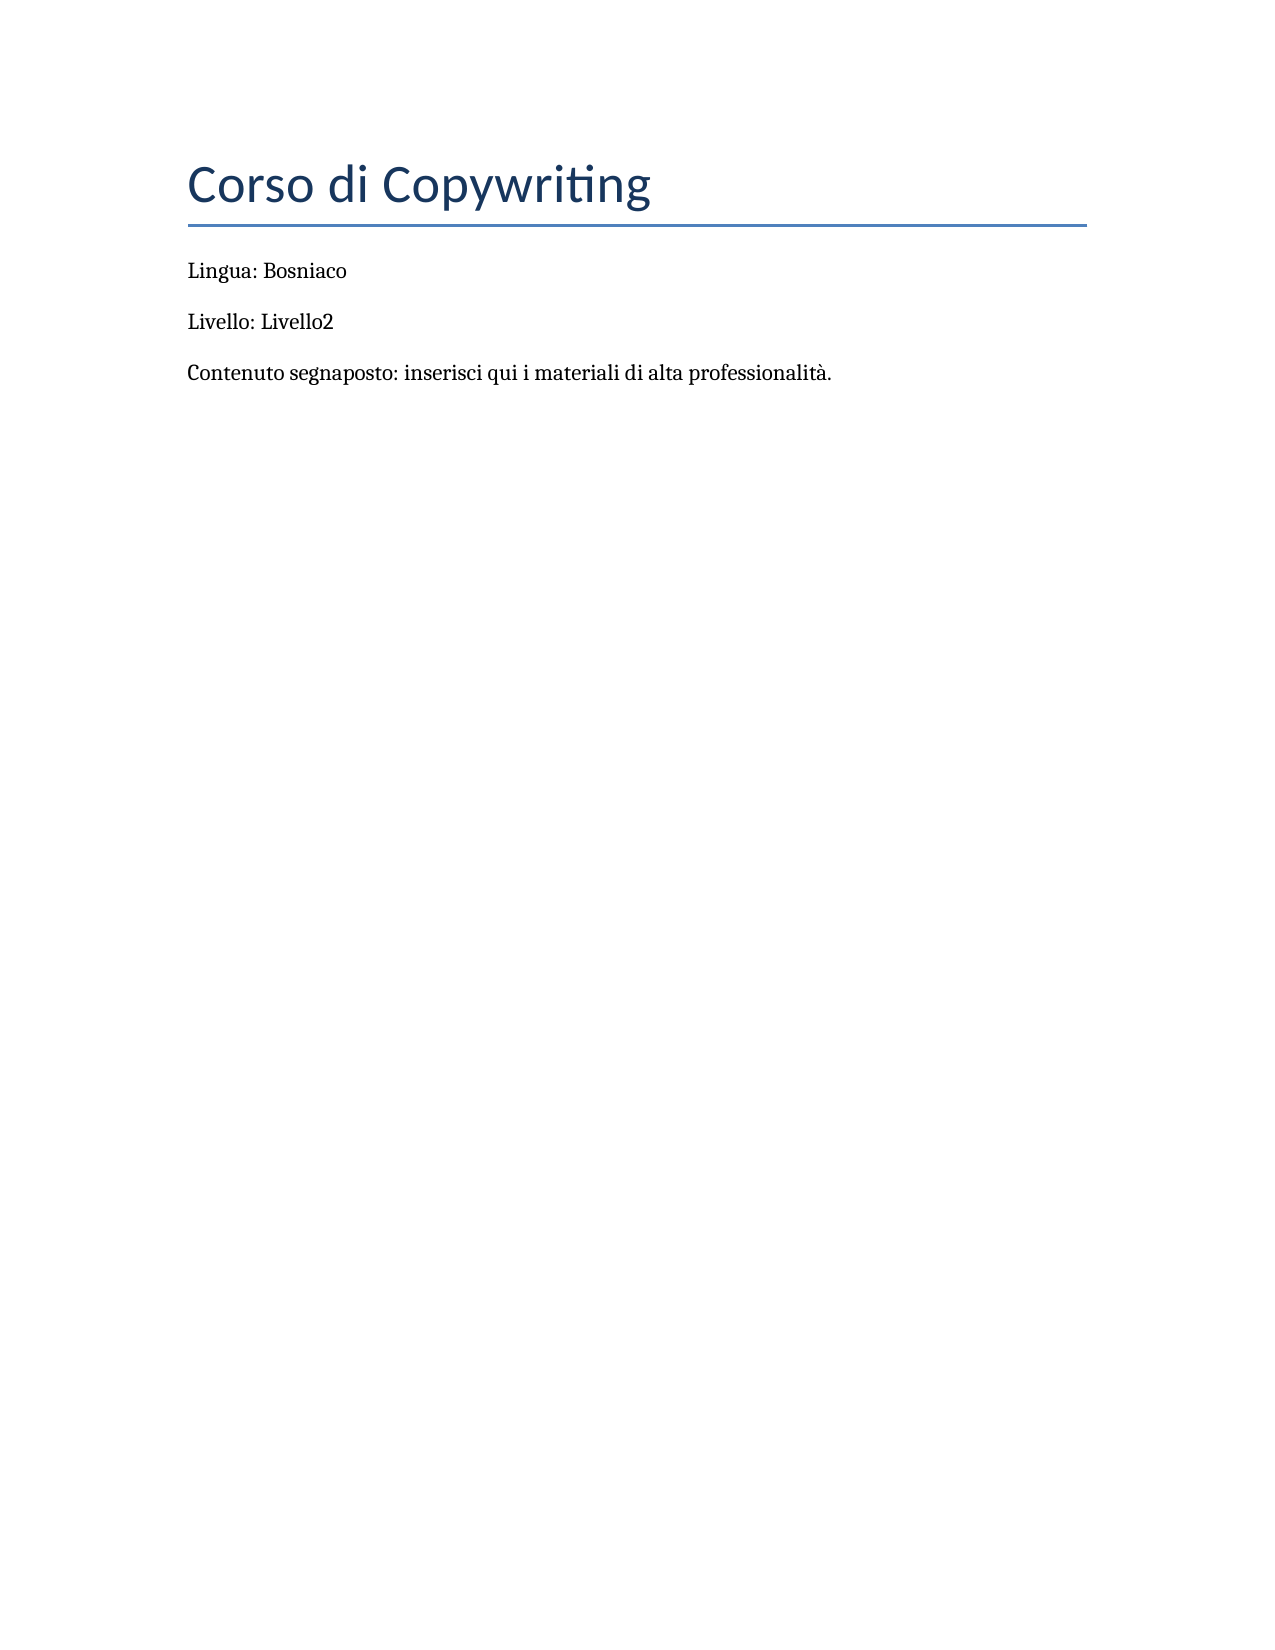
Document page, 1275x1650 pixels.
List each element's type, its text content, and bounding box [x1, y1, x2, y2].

title Corso di Copywriting [187, 150, 1087, 227]
text Contenuto segnaposto: inserisci qui i materiali di alta professionalità. [187, 360, 1087, 386]
text Livello: Livello2 [187, 309, 1087, 335]
text Lingua: Bosniaco [187, 258, 1087, 284]
